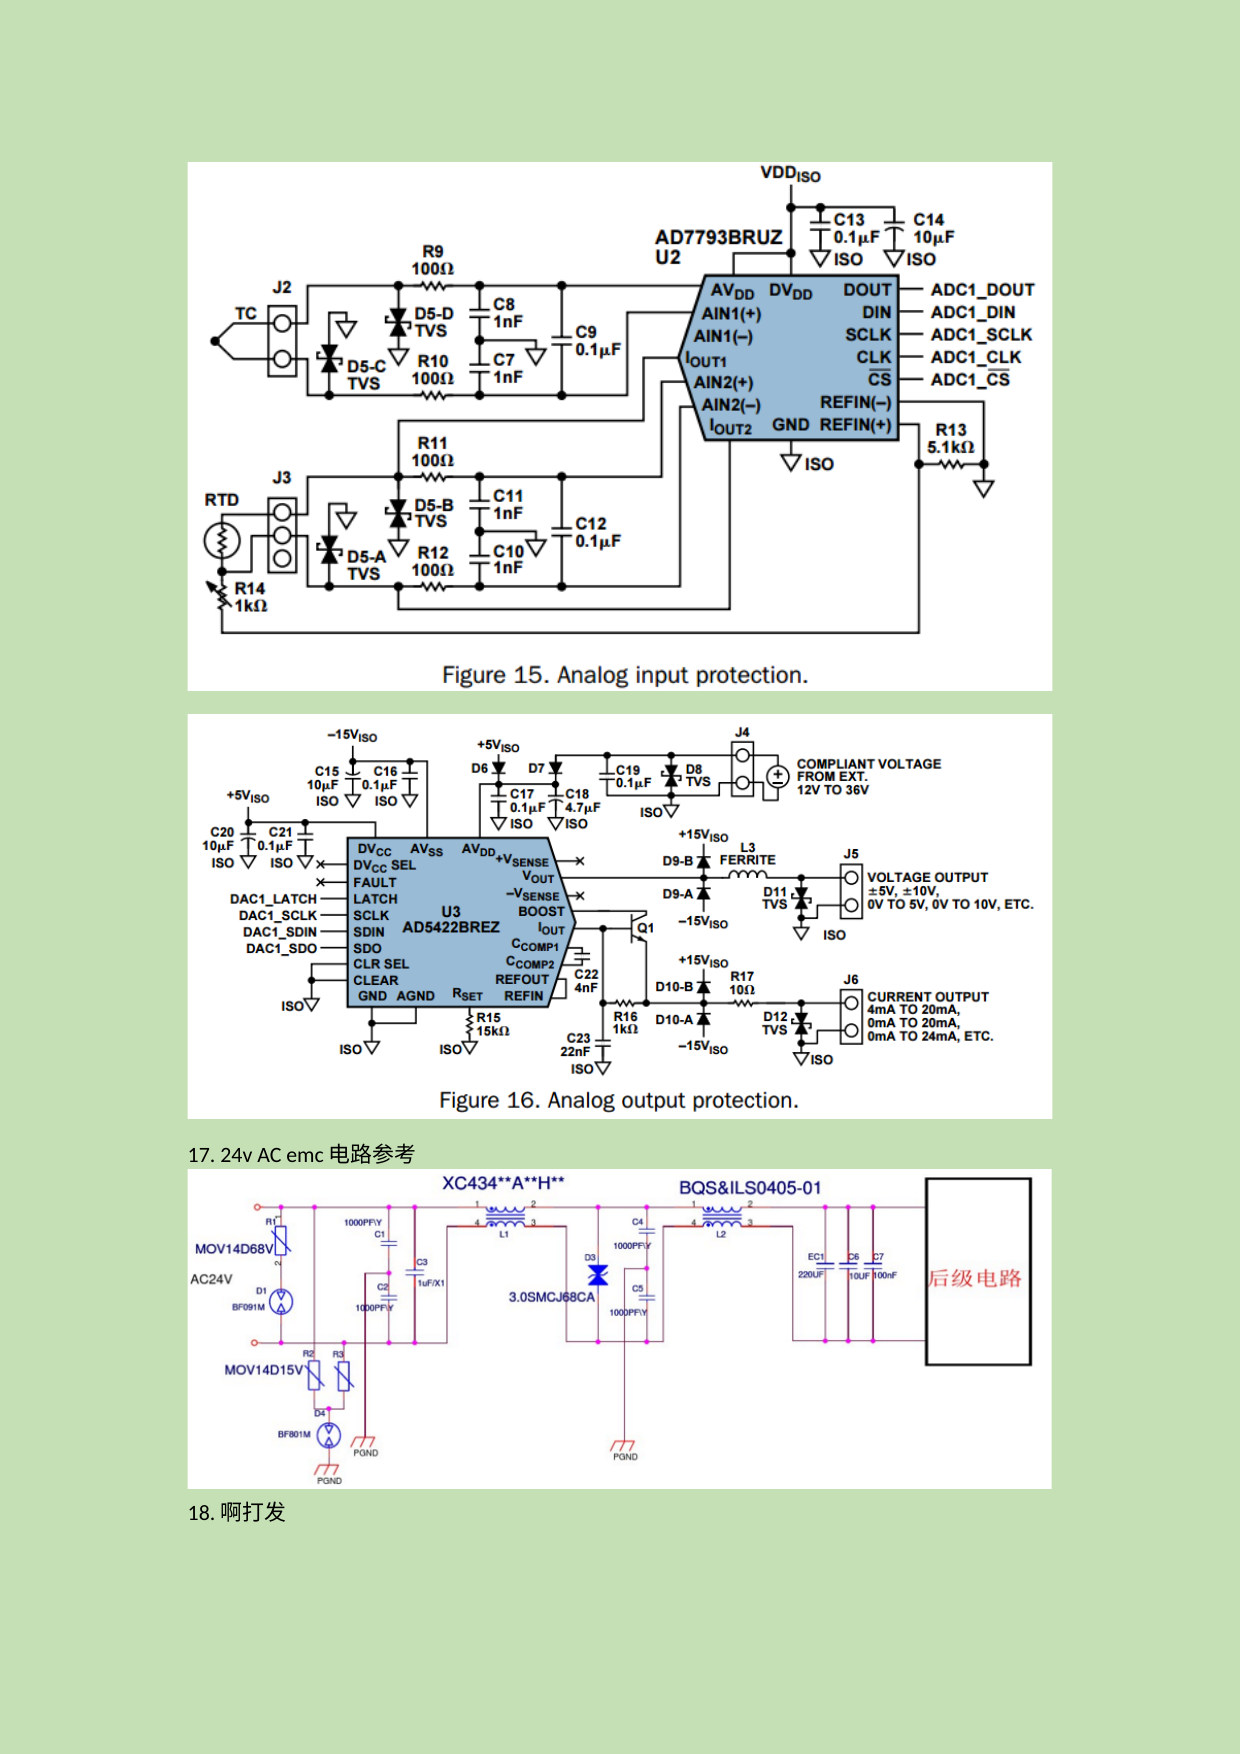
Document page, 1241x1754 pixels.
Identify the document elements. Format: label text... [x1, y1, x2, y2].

list 啊打发 [187, 1494, 1053, 1527]
list 24v AC emc电路参考 [187, 1137, 1053, 1169]
picture [187, 1169, 1052, 1489]
picture [187, 714, 1053, 1119]
picture [187, 162, 1053, 691]
